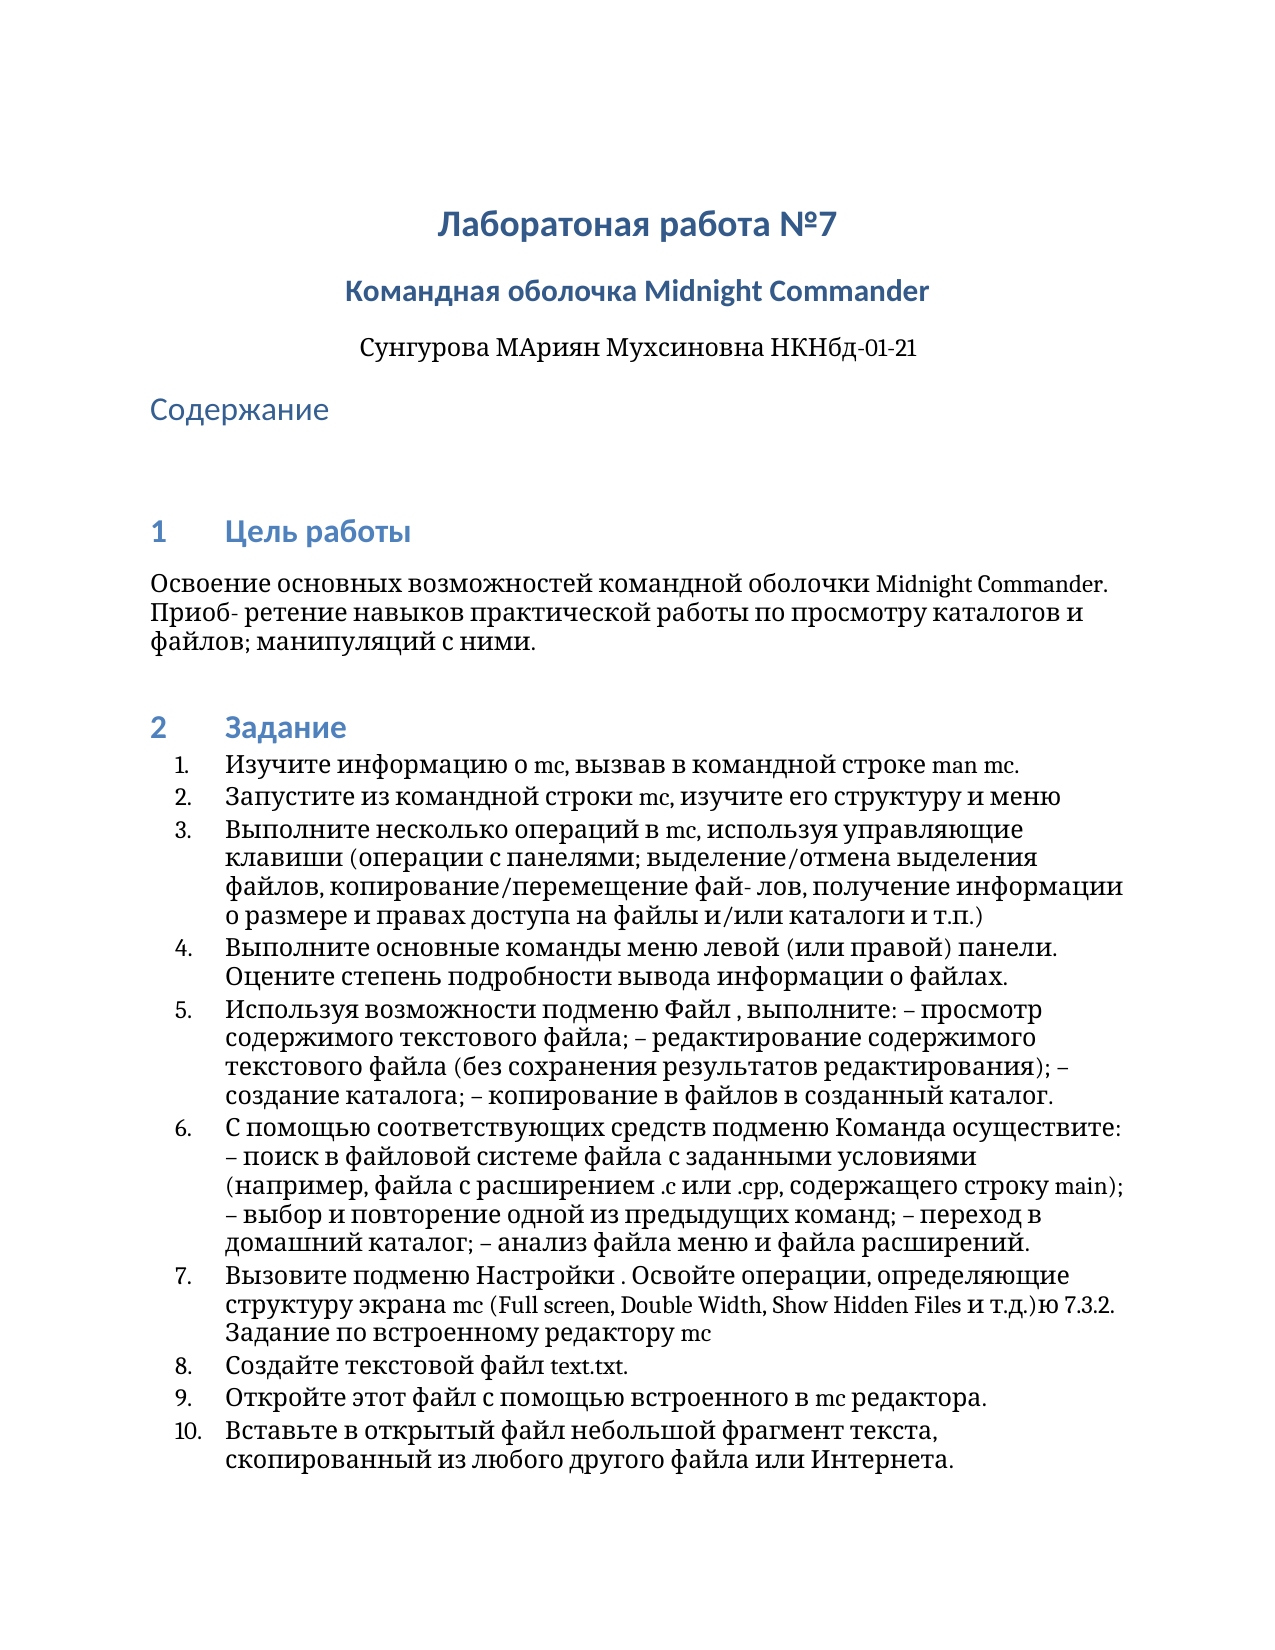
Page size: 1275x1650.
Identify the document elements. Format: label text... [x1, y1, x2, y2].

subtitle Командная оболочка Midnight Commander [150, 271, 1125, 309]
list Вставьте в открытый файл небольшой фрагмент текста, скопированный из любого другого файла или Интернета. [175, 1417, 1125, 1474]
subtitle 1 Цель работы [150, 510, 1125, 551]
list С помощью соответствующих средств подменю Команда осуществите: – поиск в файловой системе файла с заданными условиями (например, файла с расширением .c или .cpp, содержащего строку main); – выбор и повторение одной из предыдущих команд; – переход в домашний каталог; – анализ файла меню и файла расширений. [175, 1114, 1125, 1258]
list Откройте этот файл с помощью встроенного в mc редактора. [175, 1384, 1125, 1413]
title Лаборатоная работа №7 [150, 200, 1125, 246]
list Используя возможности подменю Файл , выполните: – просмотр содержимого текстового файла; – редактирование содержимого текстового файла (без сохранения результатов редактирования); – создание каталога; – копирование в файлов в созданный каталог. [175, 996, 1125, 1111]
list Запустите из командной строки mc, изучите его структуру и меню [175, 783, 1125, 812]
list Создайте текстовой файл text.txt. [175, 1352, 1125, 1381]
list Выполните несколько операций в mc, используя управляющие клавиши (операции с панелями; выделение/отмена выделения файлов, копирование/перемещение фай- лов, получение информации о размере и правах доступа на файлы и/или каталоги и т.п.) [175, 816, 1125, 931]
list Вызовите подменю Настройки . Освойте операции, определяющие структуру экрана mc (Full screen, Double Width, Show Hidden Files и т.д.)ю 7.3.2. Задание по встроенному редактору mc [175, 1262, 1125, 1348]
text Освоение основных возможностей командной оболочки Midnight Commander. Приоб- ретение навыков практической работы по просмотру каталогов и файлов; манипуляций с ними. [150, 570, 1125, 656]
text Сунгурова МАриян Мухсиновна НКНбд-01-21 [150, 334, 1125, 363]
subtitle 2 Задание [150, 706, 1125, 747]
list Выполните основные команды меню левой (или правой) панели. Оцените степень подробности вывода информации о файлах. [175, 934, 1125, 992]
list Изучите информацию о mc, вызвав в командной строке man mc. [175, 751, 1125, 779]
